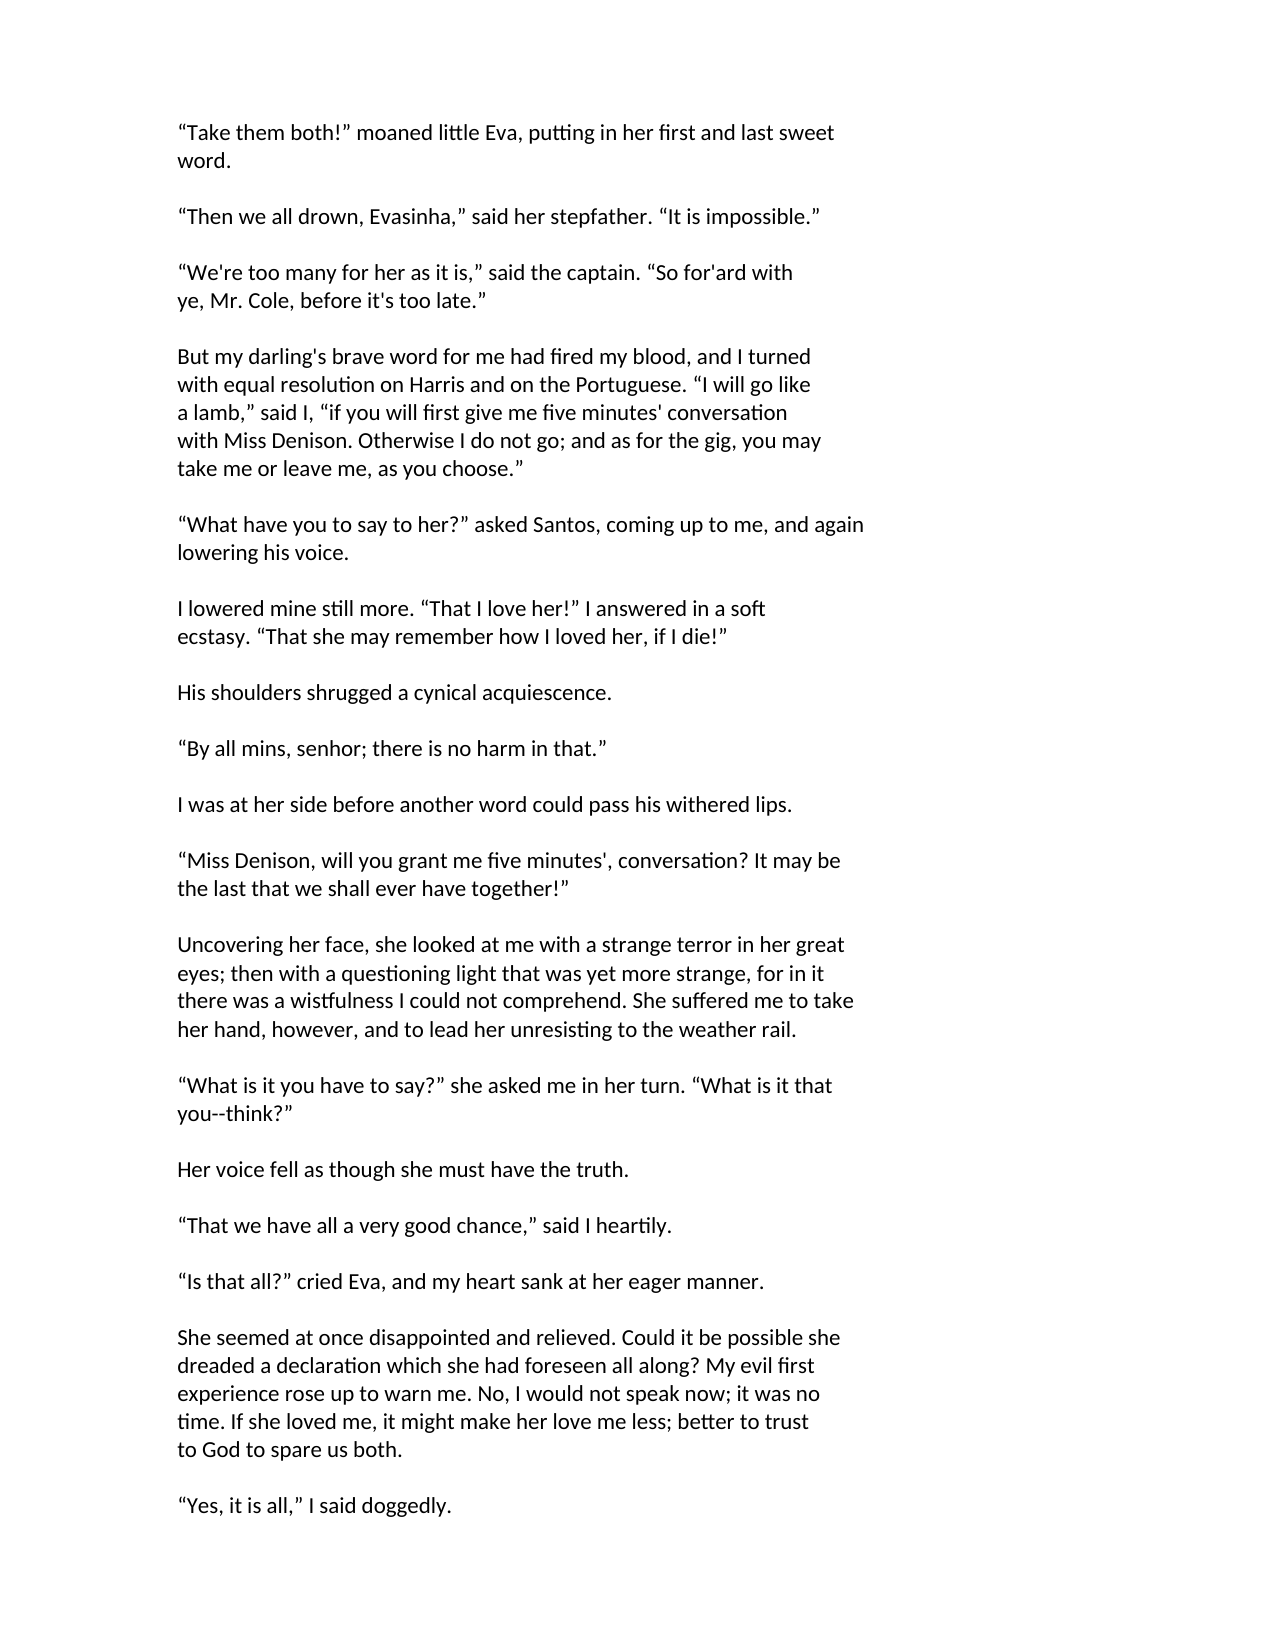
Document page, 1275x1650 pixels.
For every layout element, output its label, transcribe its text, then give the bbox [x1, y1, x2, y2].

text take me or leave me, as you choose.” [177, 454, 1186, 482]
text to God to spare us both. [177, 1435, 1186, 1463]
text “Miss Denison, will you grant me five minutes', conversation? It may be [177, 847, 1186, 874]
text I was at her side before another word could pass his withered lips. [177, 791, 1186, 818]
text “Take them both!” moaned little Eva, putting in her first and last sweet [177, 118, 1186, 146]
text “What is it you have to say?” she asked me in her turn. “What is it that [177, 1071, 1186, 1099]
text Uncovering her face, she looked at me with a strange terror in her great [177, 931, 1186, 959]
text there was a wistfulness I could not comprehend. She suffered me to take [177, 987, 1186, 1015]
text She seemed at once disappointed and relieved. Could it be possible she [177, 1323, 1186, 1351]
text a lamb,” said I, “if you will first give me five minutes' conversation [177, 398, 1186, 426]
text I lowered mine still more. “That I love her!” I answered in a soft [177, 594, 1186, 622]
text Her voice fell as though she must have the truth. [177, 1155, 1186, 1183]
text “Yes, it is all,” I said doggedly. [177, 1491, 1186, 1519]
text you--think?” [177, 1099, 1186, 1127]
text ecstasy. “That she may remember how I loved her, if I die!” [177, 622, 1186, 650]
text “We're too many for her as it is,” said the captain. “So for'ard with [177, 258, 1186, 286]
text eyes; then with a questioning light that was yet more strange, for in it [177, 959, 1186, 987]
text her hand, however, and to lead her unresisting to the weather rail. [177, 1015, 1186, 1043]
text word. [177, 146, 1186, 174]
text the last that we shall ever have together!” [177, 874, 1186, 903]
text ye, Mr. Cole, before it's too late.” [177, 286, 1186, 314]
text lowering his voice. [177, 538, 1186, 566]
text dreaded a declaration which she had foreseen all along? My evil first [177, 1351, 1186, 1379]
text “Then we all drown, Evasinha,” said her stepfather. “It is impossible.” [177, 202, 1186, 230]
text His shoulders shrugged a cynical acquiescence. [177, 678, 1186, 706]
text “Is that all?” cried Eva, and my heart sank at her eager manner. [177, 1267, 1186, 1295]
text with Miss Denison. Otherwise I do not go; and as for the gig, you may [177, 426, 1186, 454]
text time. If she loved me, it might make her love me less; better to trust [177, 1407, 1186, 1435]
text “By all mins, senhor; there is no harm in that.” [177, 734, 1186, 762]
text experience rose up to warn me. No, I would not speak now; it was no [177, 1379, 1186, 1407]
text “What have you to say to her?” asked Santos, coming up to me, and again [177, 510, 1186, 538]
text “That we have all a very good chance,” said I heartily. [177, 1211, 1186, 1239]
text But my darling's brave word for me had fired my blood, and I turned [177, 342, 1186, 370]
text with equal resolution on Harris and on the Portuguese. “I will go like [177, 370, 1186, 398]
